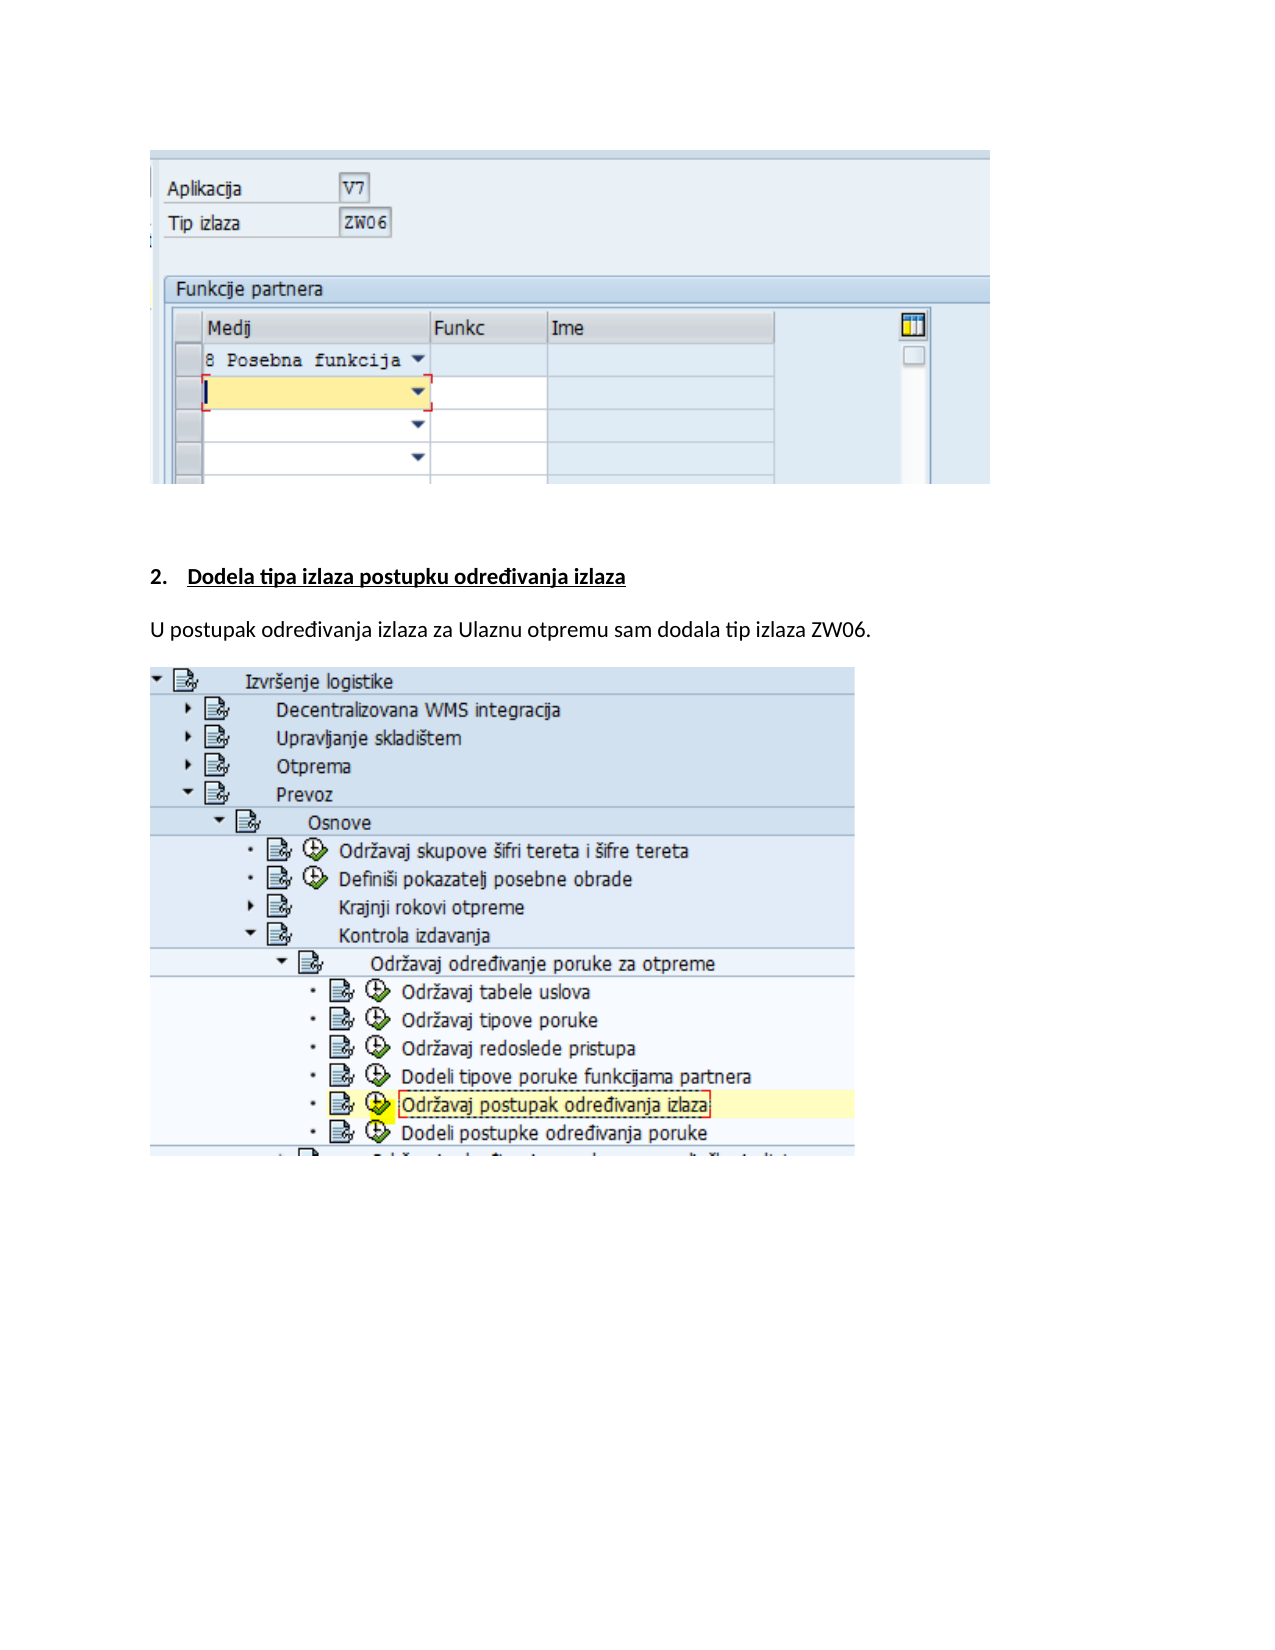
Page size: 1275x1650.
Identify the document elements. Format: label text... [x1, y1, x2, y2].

text U postupak određivanja izlaza za Ulaznu otpremu sam dodala tip izlaza ZW06. [150, 615, 1125, 643]
picture [150, 150, 990, 484]
picture [150, 667, 855, 1156]
list Dodela tipa izlaza postupku određivanja izlaza [150, 562, 1125, 590]
